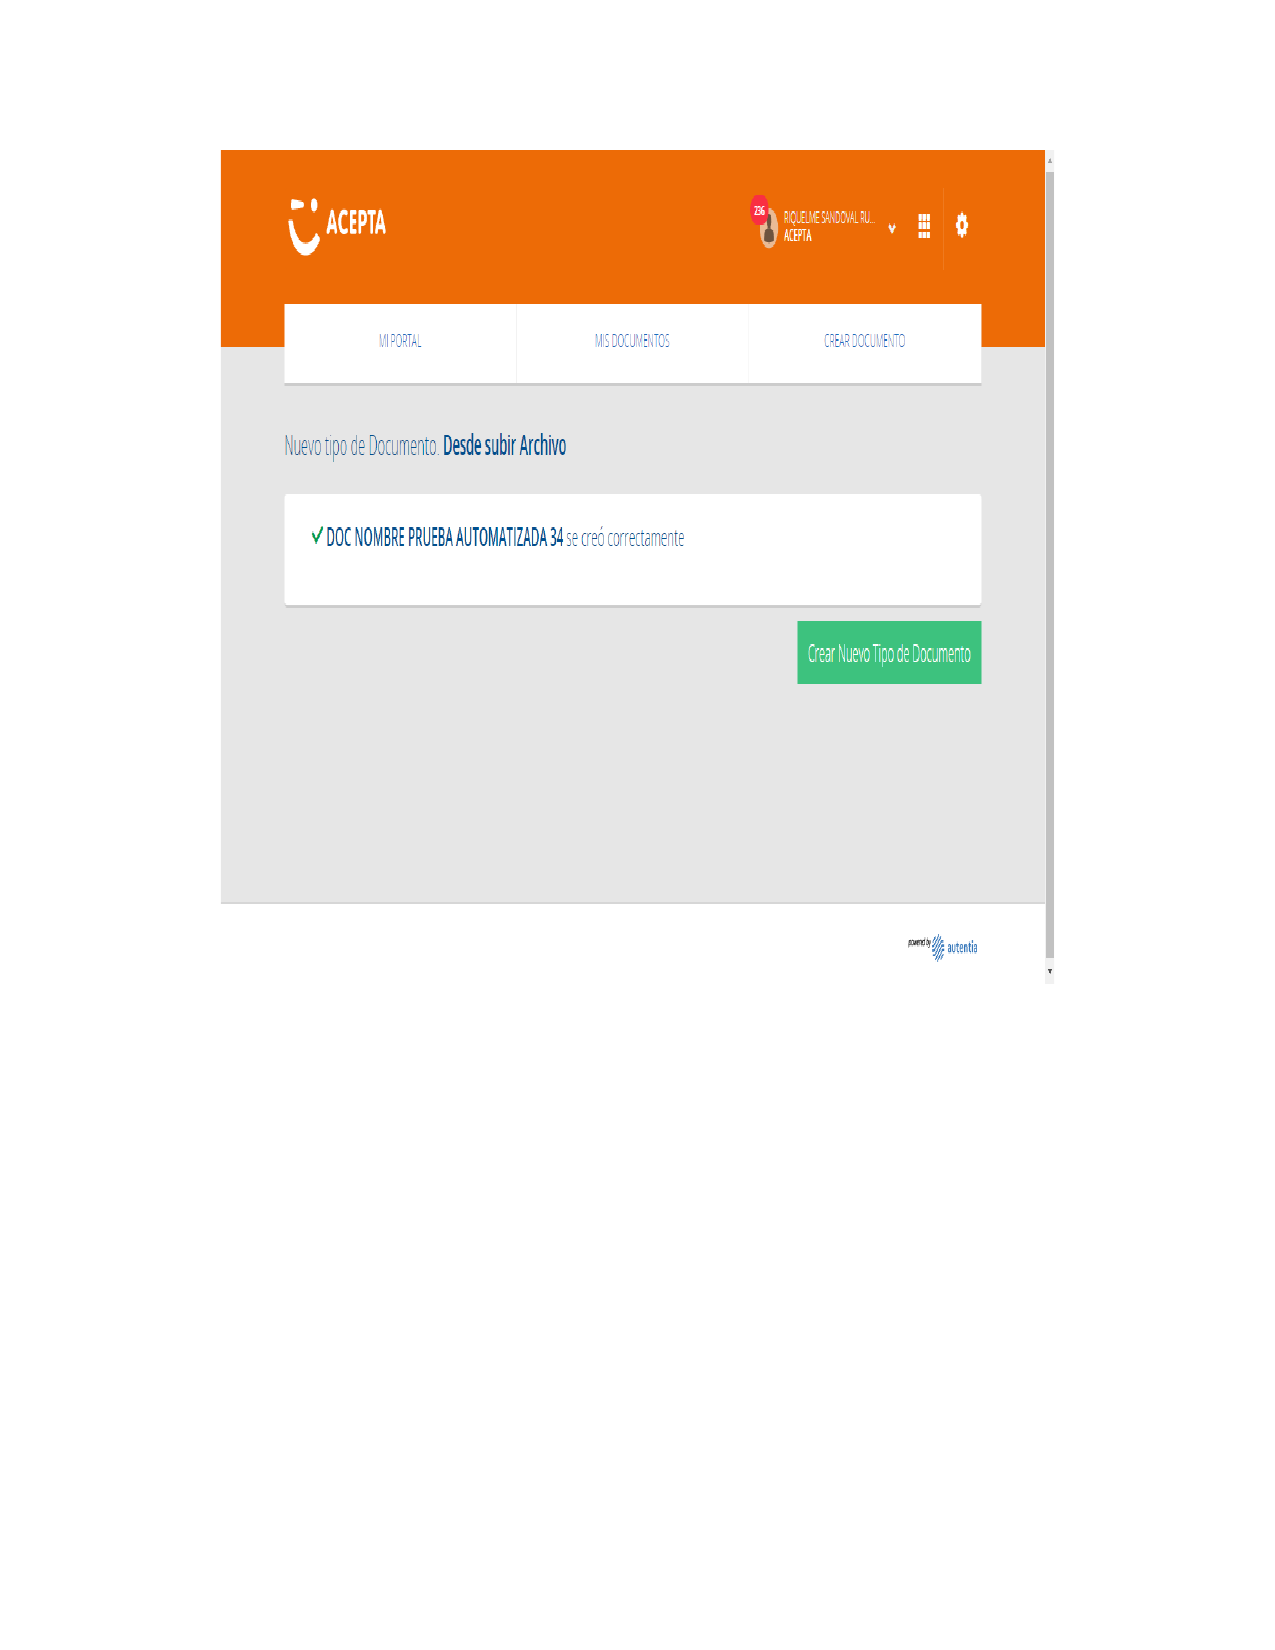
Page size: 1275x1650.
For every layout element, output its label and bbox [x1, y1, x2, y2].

picture [220, 184, 1055, 1018]
